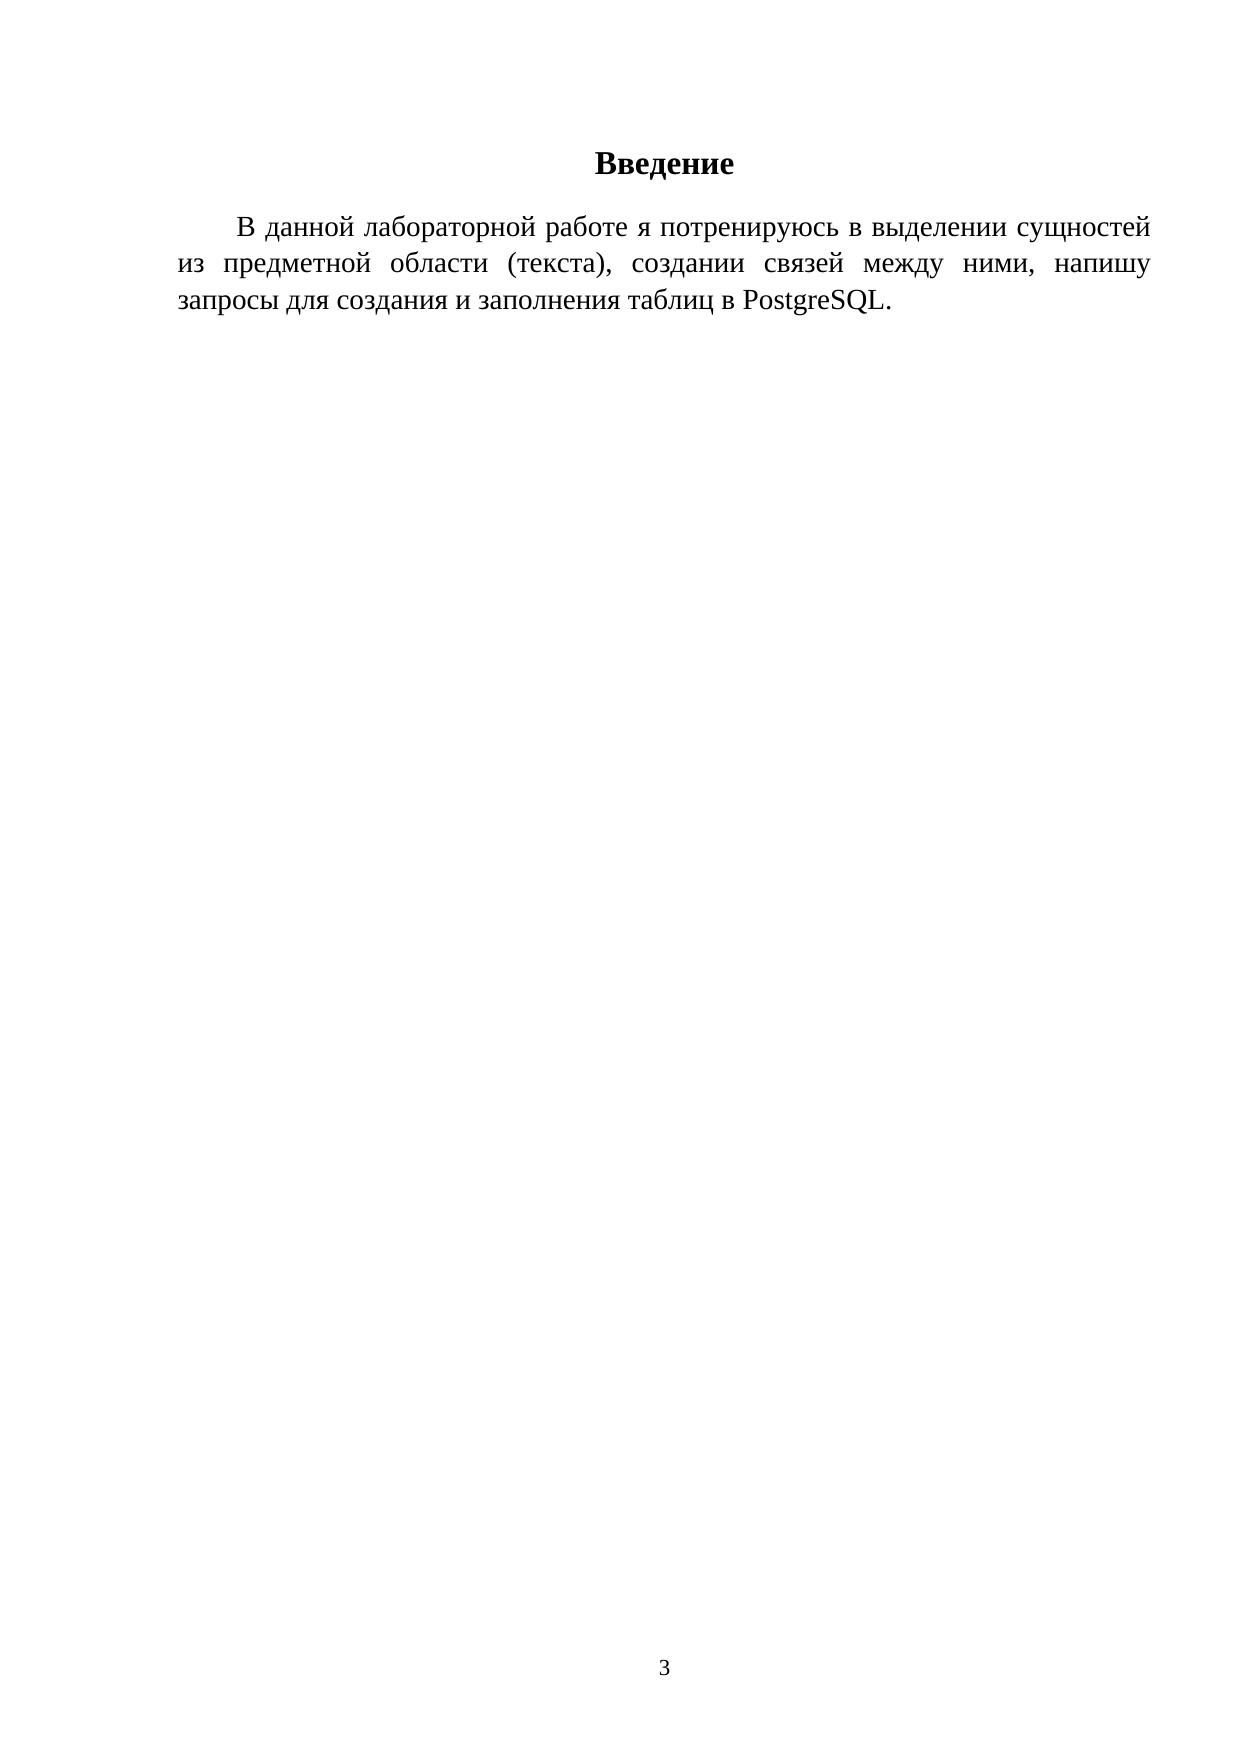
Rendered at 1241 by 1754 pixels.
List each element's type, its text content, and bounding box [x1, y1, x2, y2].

text В данной лабораторной работе я потренируюсь в выделении сущностей из предметной области (текста), создании связей между ними, напишу запросы для создания и заполнения таблиц в PostgreSQL. [177, 209, 1152, 315]
subtitle Введение [177, 143, 1152, 181]
